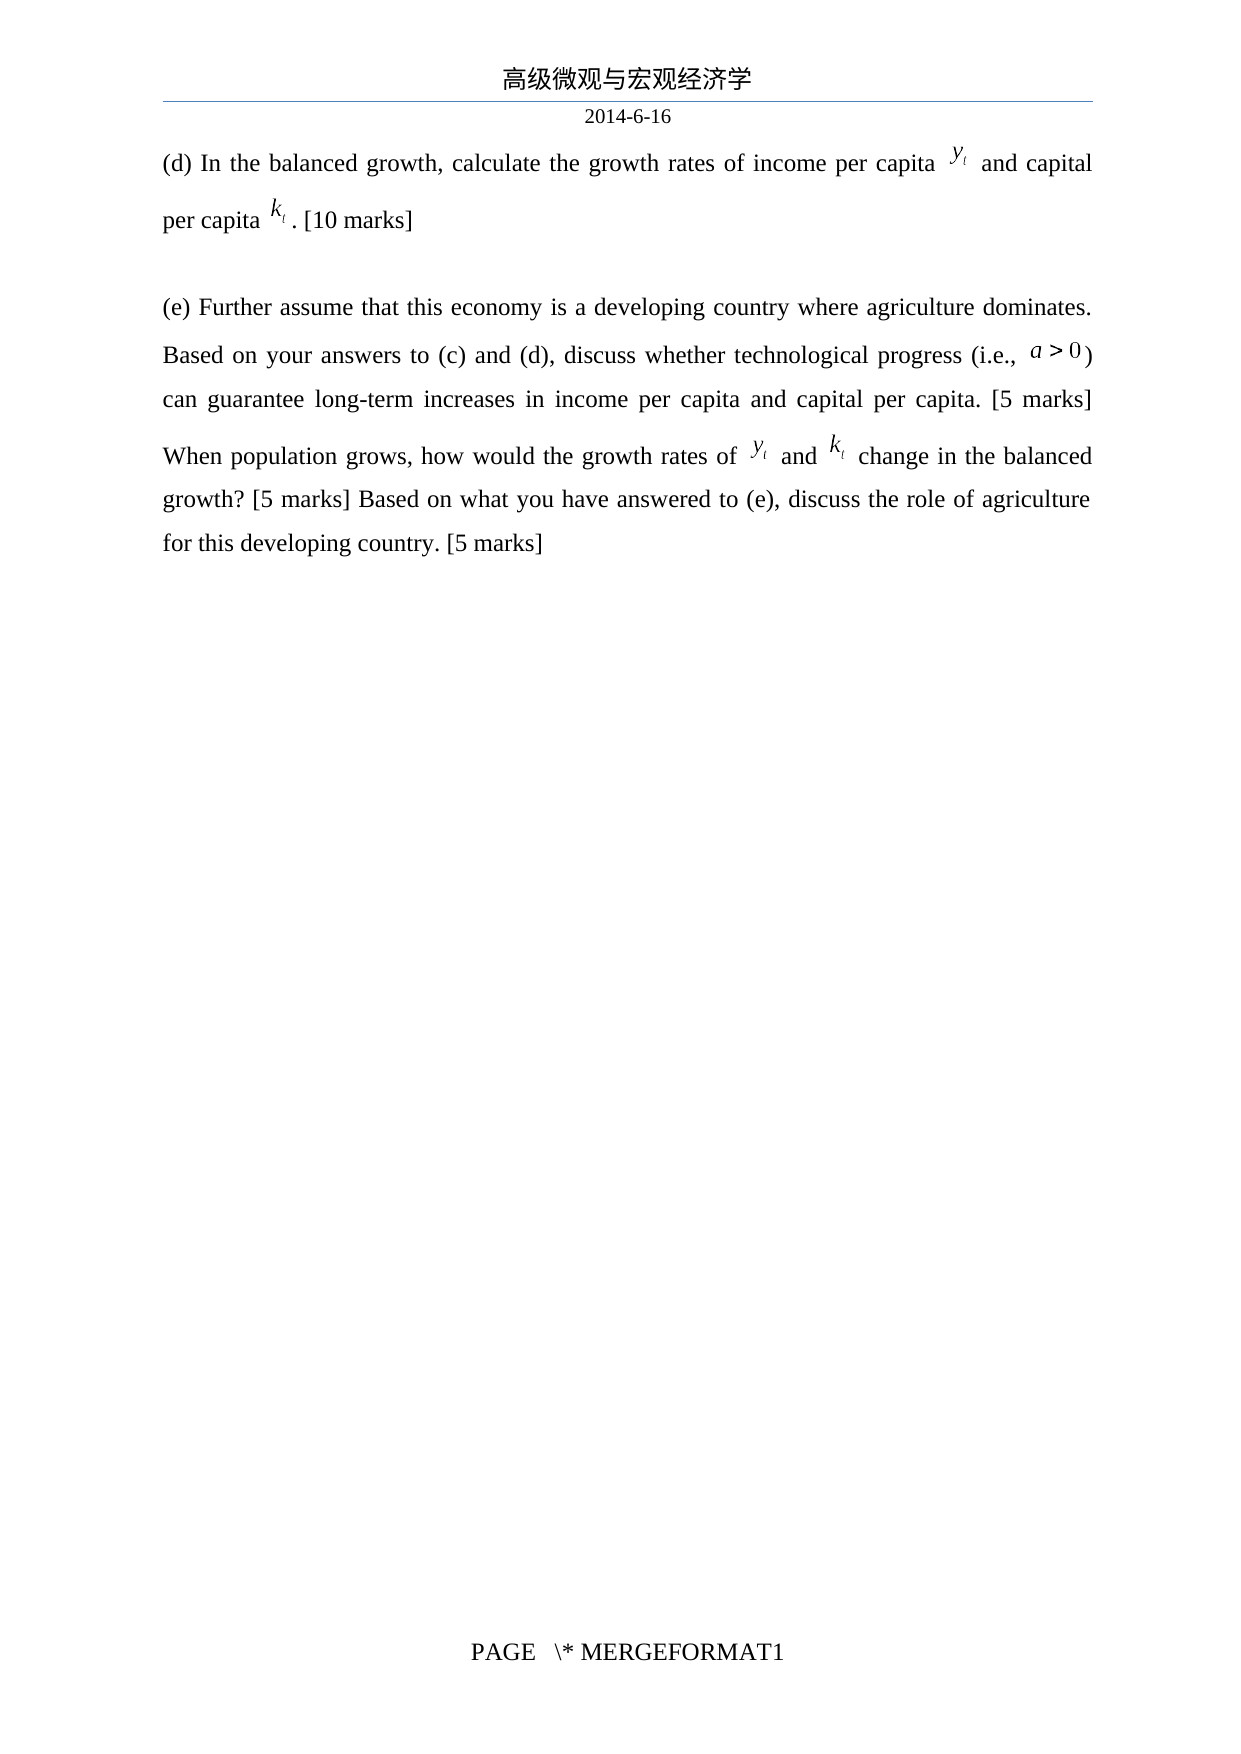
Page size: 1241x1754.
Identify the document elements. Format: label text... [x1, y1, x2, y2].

text (d) In the balanced growth, calculate the growth rates of income per capita and capital per capita . [10 marks] [162, 133, 1093, 234]
text (e) Further assume that this economy is a developing country where agriculture dominates. Based on your answers to (c) and (d), discuss whether technological progress (i.e., ) can guarantee long-term increases in income per capita and capital per capita. [5 marks] When population grows, how would the growth rates of and change in the balanced growth? [5 marks] Based on what you have answered to (e), discuss the role of agriculture for this developing country. [5 marks] [162, 292, 1093, 556]
